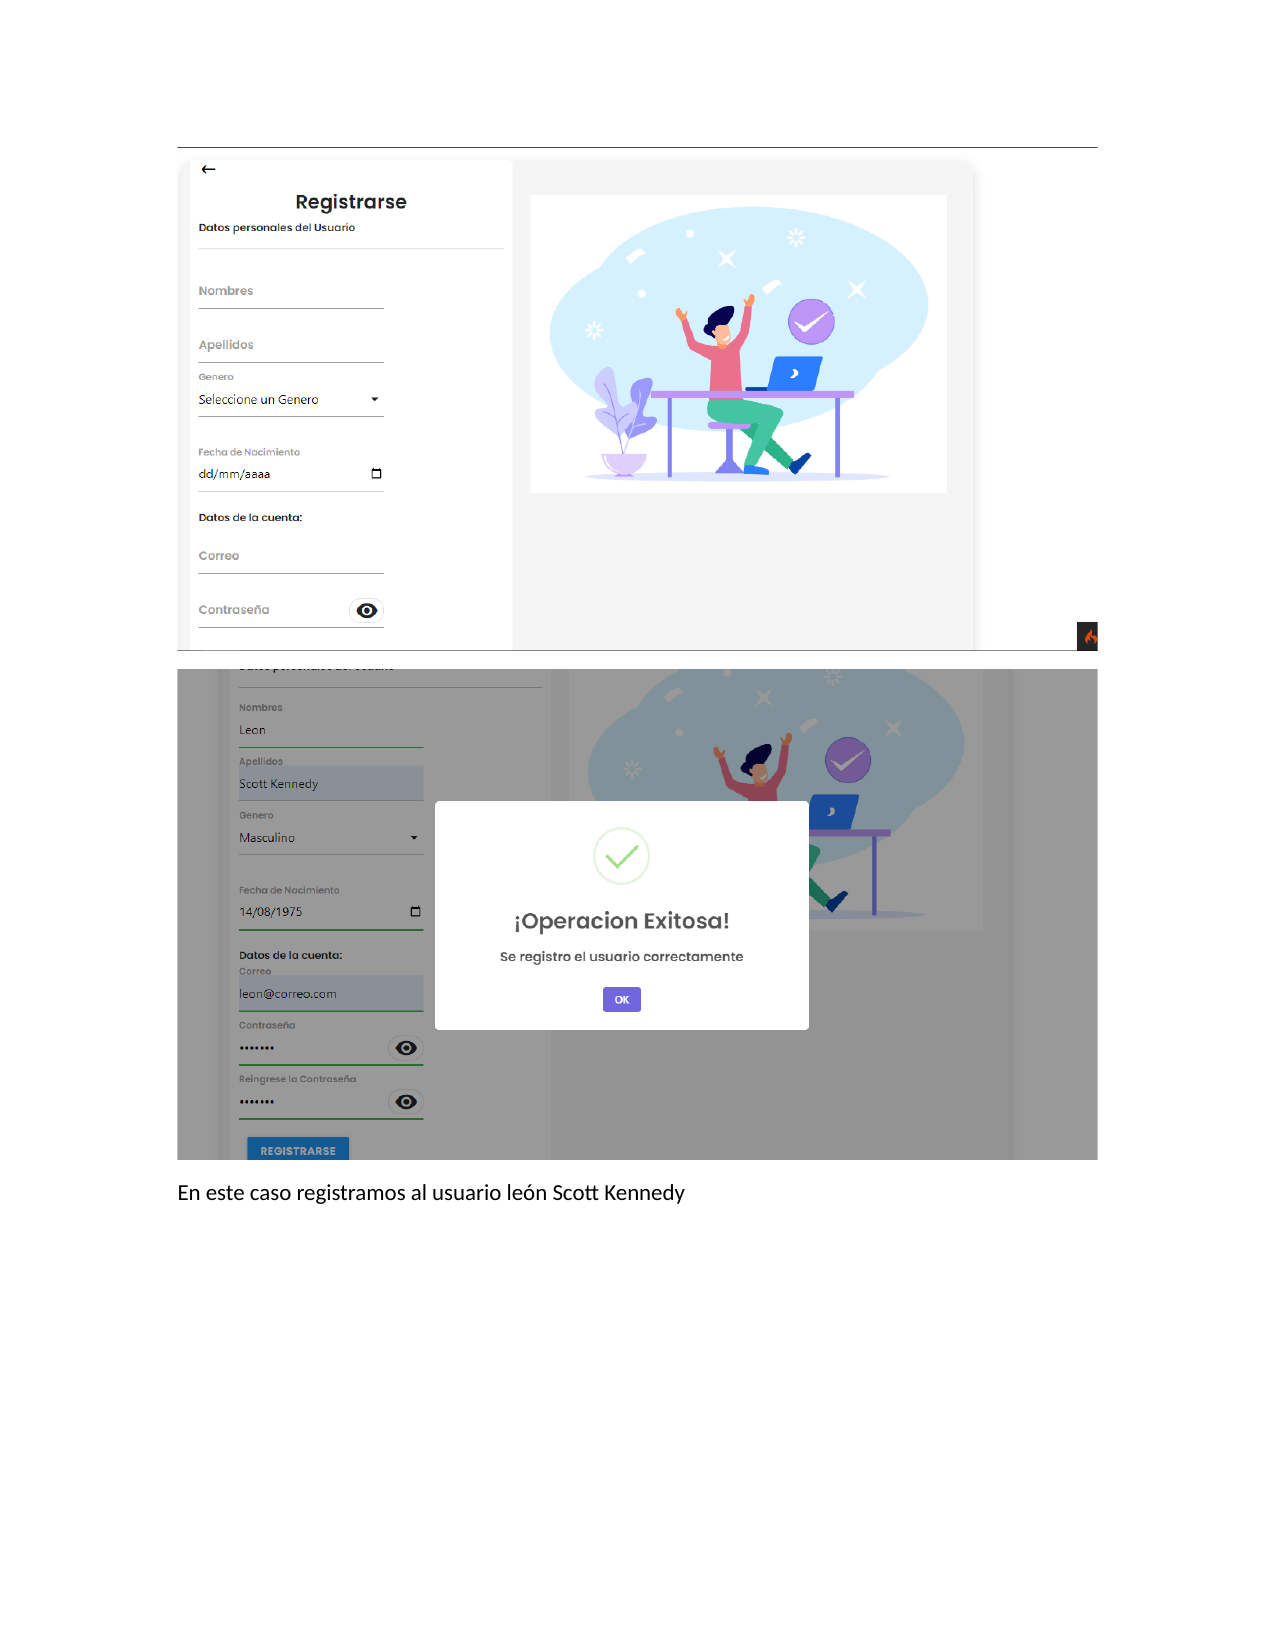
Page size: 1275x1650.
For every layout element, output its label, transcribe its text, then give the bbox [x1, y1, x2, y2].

text En este caso registramos al usuario león Scott Kennedy [177, 1178, 1098, 1206]
picture [177, 669, 1098, 1160]
picture [177, 147, 1098, 651]
